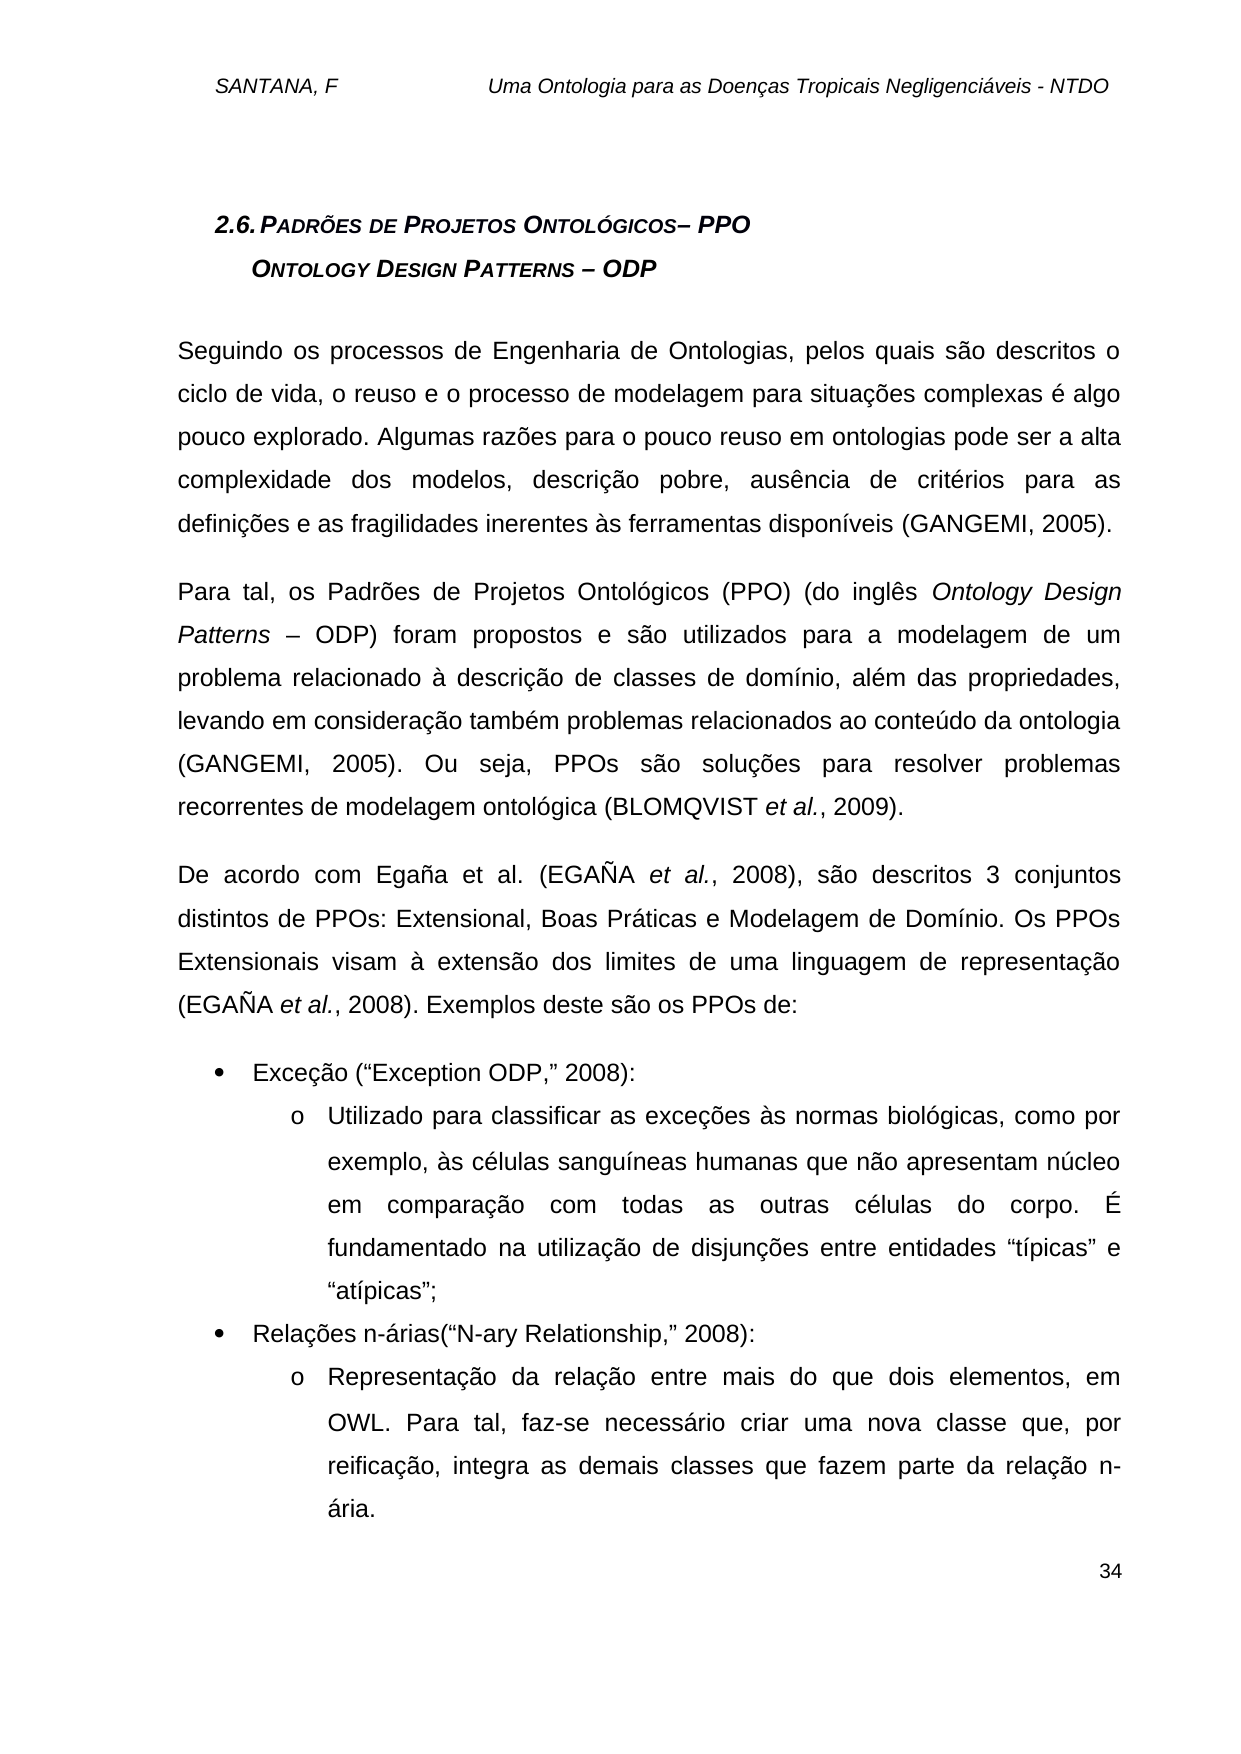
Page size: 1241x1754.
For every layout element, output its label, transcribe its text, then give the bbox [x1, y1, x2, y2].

list Utilizado para classificar as exceções às normas biológicas, como por exemplo, às células sanguíneas humanas que não apresentam núcleo em comparação com todas as outras células do corpo. É fundamentado na utilização de disjunções entre entidades “típicas” e “atípicas”; [290, 1101, 1122, 1305]
list Representação da relação entre mais do que dois elementos, em OWL. Para tal, faz-se necessário criar uma nova classe que, por reificação, integra as demais classes que fazem parte da relação n-ária. [290, 1362, 1122, 1523]
text Para tal, os Padrões de Projetos Ontológicos (PPO) (do inglês Ontology Design Patterns – ODP) foram propostos e são utilizados para a modelagem de um problema relacionado à descrição de classes de domínio, além das propriedades, levando em consideração também problemas relacionados ao conteúdo da ontologia (GANGEMI, 2005). Ou seja, PPOs são soluções para resolver problemas recorrentes de modelagem ontológica (BLOMQVIST et al., 2009). [177, 577, 1122, 821]
text De acordo com Egaña et al. (EGAÑA et al., 2008), são descritos 3 conjuntos distintos de PPOs: Extensional, Boas Práticas e Modelagem de Domínio. Os PPOs Extensionais visam à extensão dos limites de uma linguagem de representação (EGAÑA et al., 2008). Exemplos deste são os PPOs de: [177, 861, 1122, 1019]
list Exceção (“Exception ODP,” 2008): [215, 1058, 1122, 1087]
list Relações n-árias(“N-ary Relationship,” 2008): [215, 1319, 1122, 1348]
text Ontology Design Patterns – ODP [213, 254, 1122, 282]
text Seguindo os processos de Engenharia de Ontologias, pelos quais são descritos o ciclo de vida, o reuso e o processo de modelagem para situações complexas é algo pouco explorado. Algumas razões para o pouco reuso em ontologias pode ser a alta complexidade dos modelos, descrição pobre, ausência de critérios para as definições e as fragilidades inerentes às ferramentas disponíveis (GANGEMI, 2005). [177, 336, 1122, 537]
subtitle Padrões de Projetos Ontológicos– PPO [215, 211, 1122, 239]
